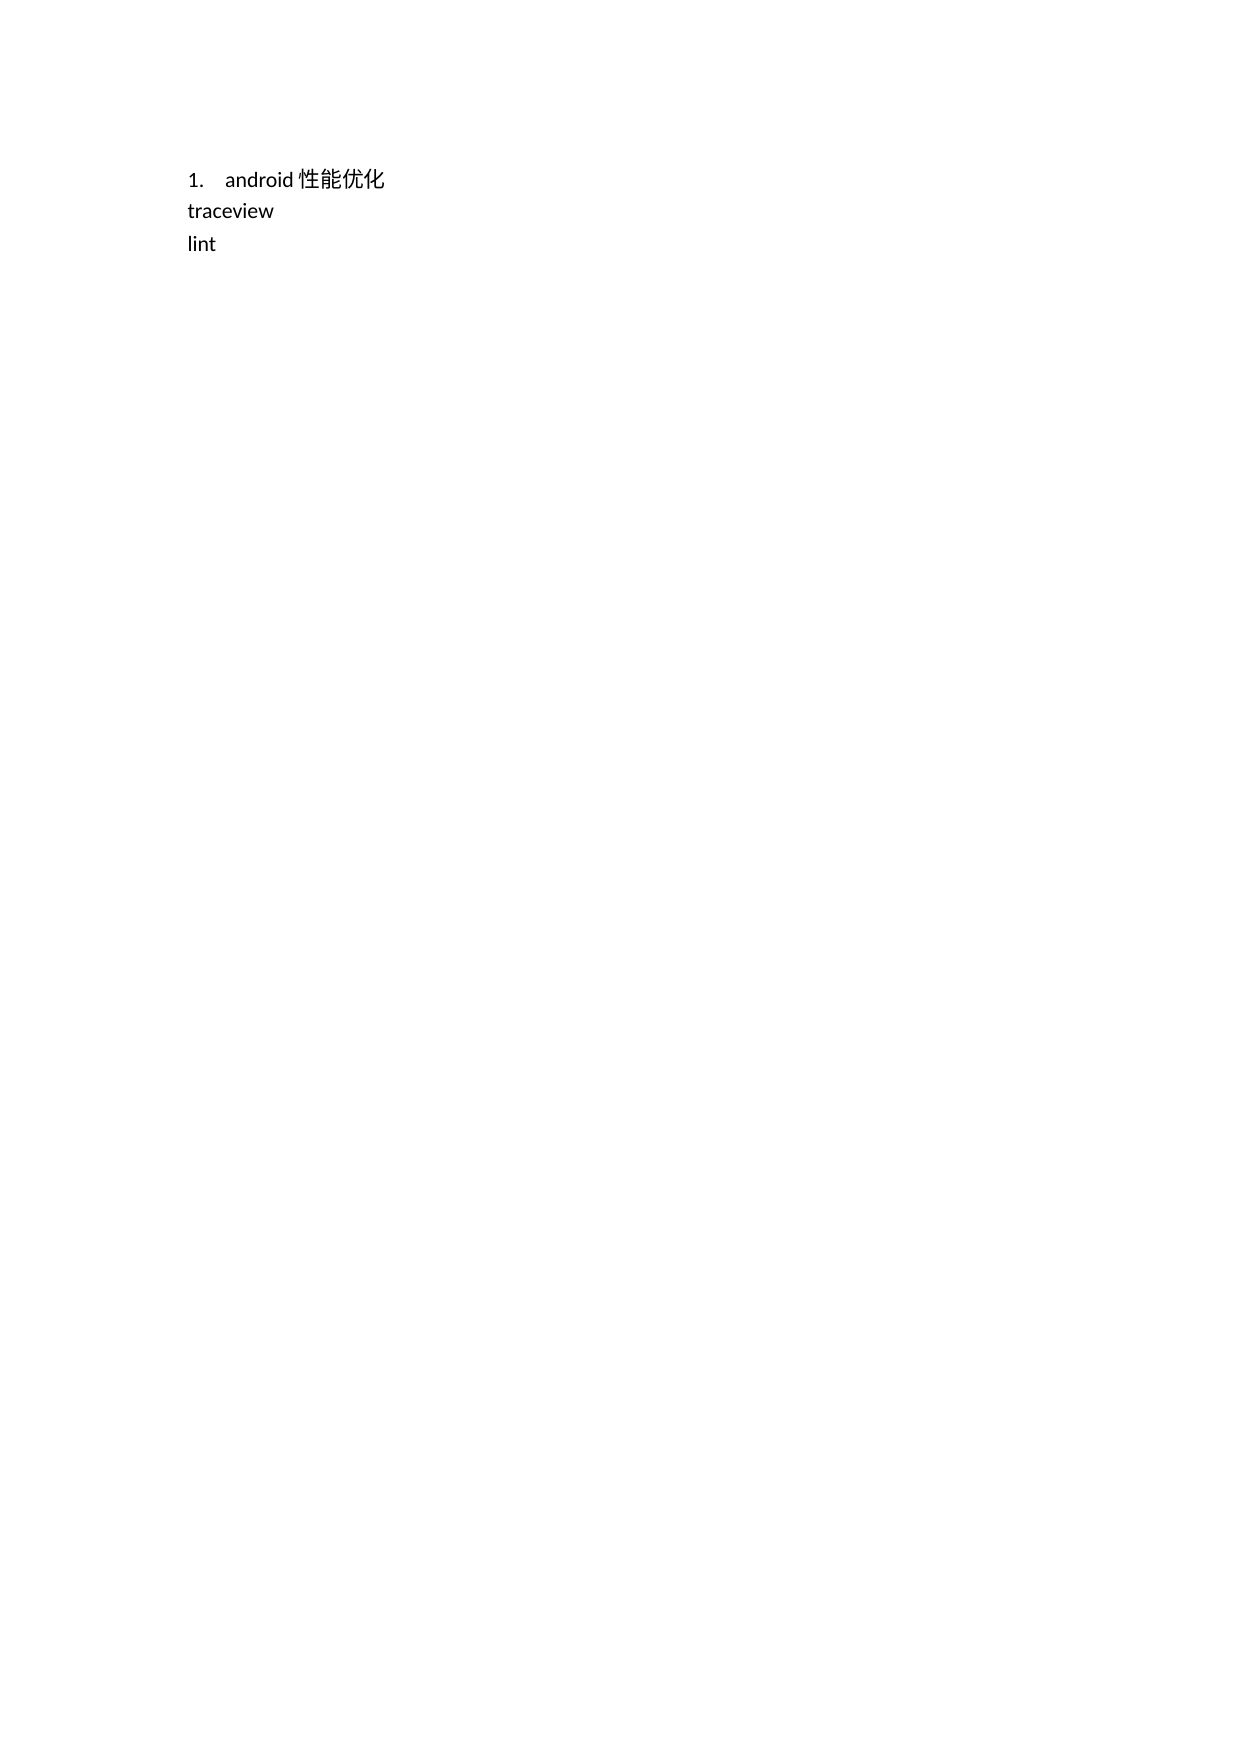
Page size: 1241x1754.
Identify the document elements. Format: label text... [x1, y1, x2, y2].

list android性能优化 [187, 162, 1053, 194]
text lint [187, 227, 1053, 259]
text traceview [187, 194, 1053, 227]
